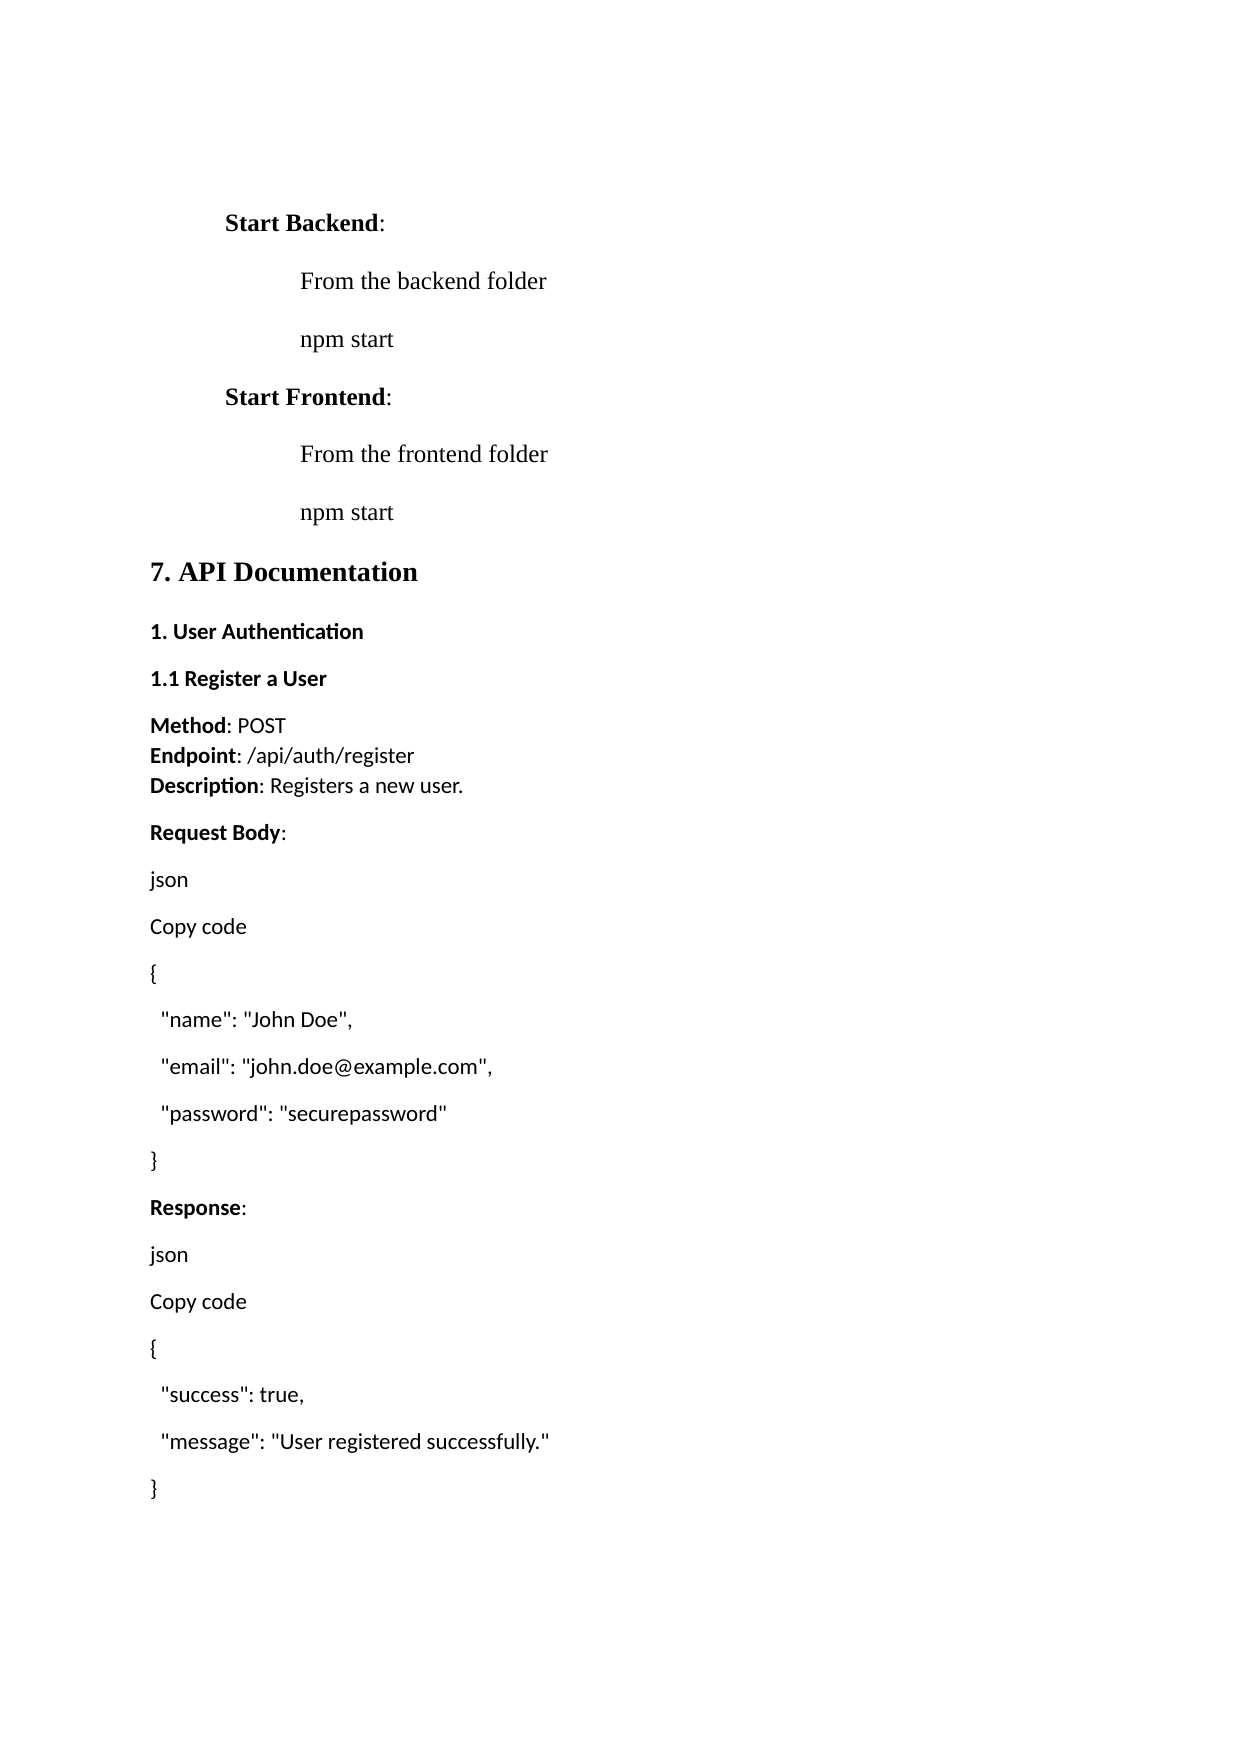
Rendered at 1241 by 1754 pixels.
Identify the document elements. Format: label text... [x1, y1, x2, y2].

text "name": "John Doe", [150, 1006, 1090, 1033]
text npm start [225, 324, 1090, 352]
text Start Frontend: [150, 382, 1090, 410]
text Method: POST Endpoint: /api/auth/register Description: Registers a new user. [150, 711, 1090, 799]
text "message": "User registered successfully." [150, 1427, 1090, 1455]
text } [150, 1474, 1090, 1502]
text } [150, 1146, 1090, 1174]
text { [150, 1334, 1090, 1362]
text Response: [150, 1193, 1090, 1221]
text 1.1 Register a User [150, 664, 1090, 692]
text npm start [225, 497, 1090, 526]
text "email": "john.doe@example.com", [150, 1052, 1090, 1080]
text From the frontend folder [225, 439, 1090, 468]
text Copy code [150, 1287, 1090, 1315]
text json [150, 865, 1090, 893]
text 7. API Documentation [150, 555, 1090, 588]
text Start Backend: [150, 208, 1090, 237]
text 1. User Authentication [150, 617, 1090, 645]
text "password": "securepassword" [150, 1099, 1090, 1127]
text Request Body: [150, 818, 1090, 846]
text Copy code [150, 912, 1090, 940]
text { [150, 959, 1090, 987]
text From the backend folder [225, 266, 1090, 294]
text "success": true, [150, 1381, 1090, 1408]
text json [150, 1240, 1090, 1268]
